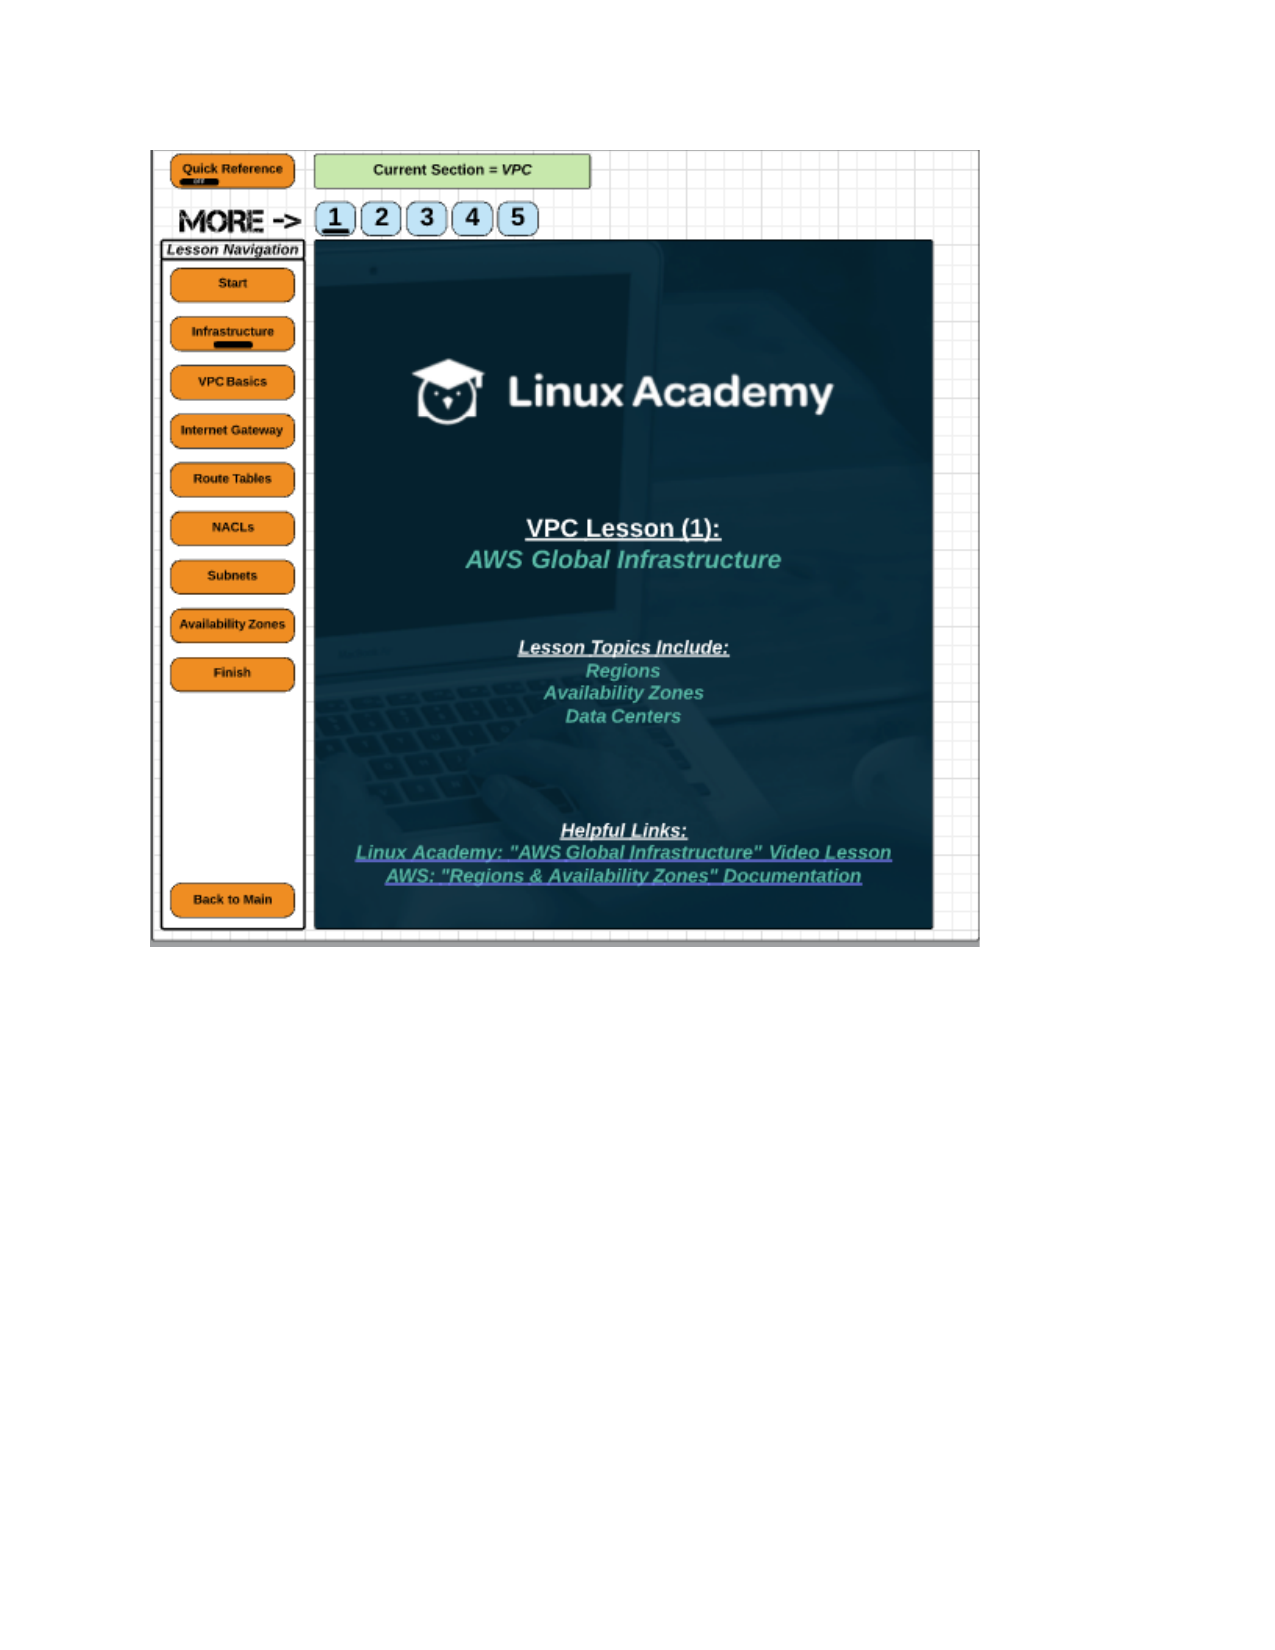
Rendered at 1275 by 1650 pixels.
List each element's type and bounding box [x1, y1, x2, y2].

picture [150, 150, 980, 947]
